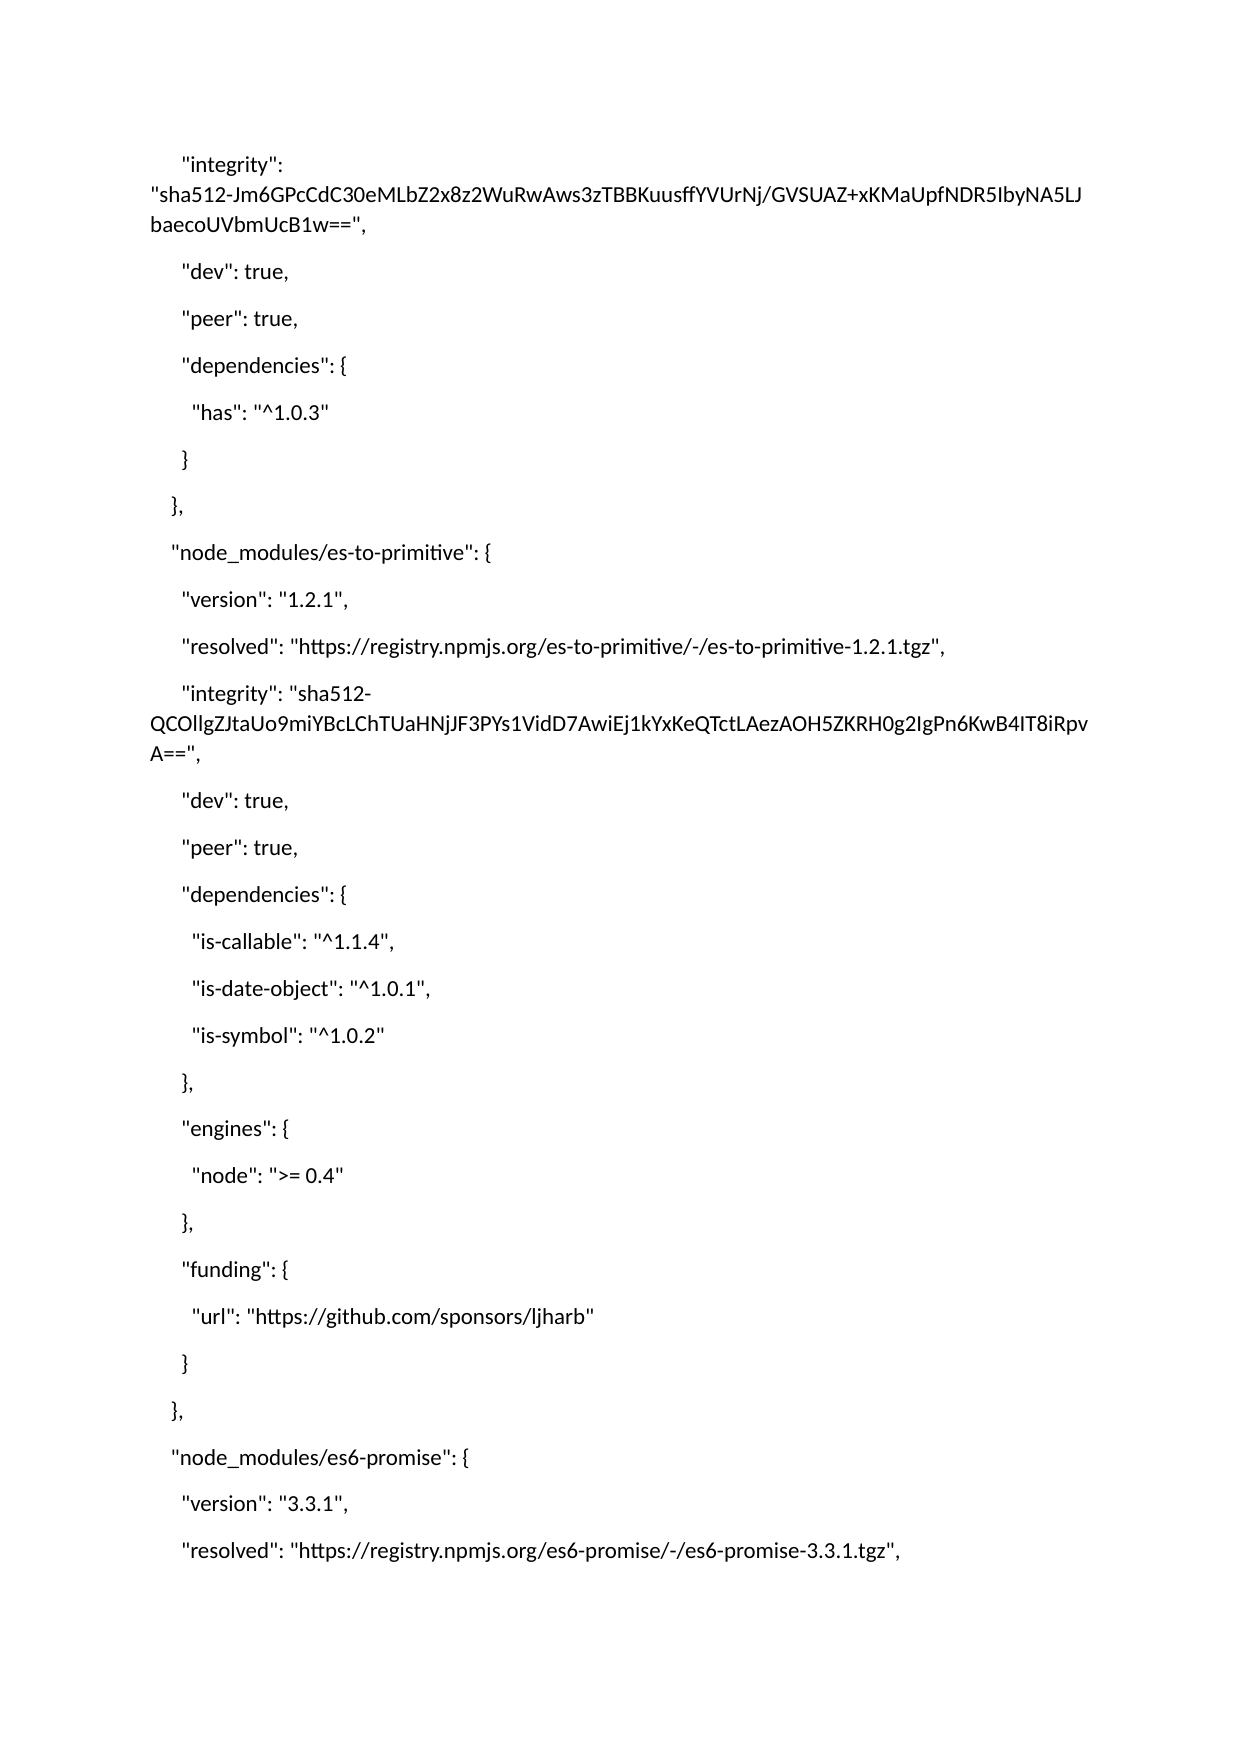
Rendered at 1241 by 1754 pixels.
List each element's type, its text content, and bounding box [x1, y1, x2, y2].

text "dev": true, [150, 786, 1090, 814]
text "version": "1.2.1", [150, 585, 1090, 613]
text "dependencies": { [150, 880, 1090, 908]
text }, [150, 1068, 1090, 1096]
text }, [150, 1396, 1090, 1424]
text }, [150, 1208, 1090, 1236]
text "integrity": "sha512-Jm6GPcCdC30eMLbZ2x8z2WuRwAws3zTBBKuusffYVUrNj/GVSUAZ+xKMaUpfNDR5IbyNA5LJbaecoUVbmUcB1w==", [150, 150, 1090, 238]
text "is-date-object": "^1.0.1", [150, 974, 1090, 1002]
text } [150, 1349, 1090, 1377]
text } [150, 445, 1090, 473]
text "is-symbol": "^1.0.2" [150, 1021, 1090, 1049]
text "resolved": "https://registry.npmjs.org/es6-promise/-/es6-promise-3.3.1.tgz", [150, 1536, 1090, 1564]
text "integrity": "sha512-QCOllgZJtaUo9miYBcLChTUaHNjJF3PYs1VidD7AwiEj1kYxKeQTctLAezAOH5ZKRH0g2IgPn6KwB4IT8iRpvA==", [150, 679, 1090, 768]
text "version": "3.3.1", [150, 1489, 1090, 1518]
text "node_modules/es6-promise": { [150, 1443, 1090, 1471]
text "node": ">= 0.4" [150, 1161, 1090, 1189]
text "peer": true, [150, 304, 1090, 332]
text "engines": { [150, 1114, 1090, 1143]
text "peer": true, [150, 833, 1090, 861]
text "dependencies": { [150, 351, 1090, 379]
text "url": "https://github.com/sponsors/ljharb" [150, 1302, 1090, 1330]
text "is-callable": "^1.1.4", [150, 927, 1090, 955]
text "dev": true, [150, 257, 1090, 285]
text "funding": { [150, 1255, 1090, 1283]
text "resolved": "https://registry.npmjs.org/es-to-primitive/-/es-to-primitive-1.2.1.tgz", [150, 632, 1090, 660]
text }, [150, 492, 1090, 520]
text "node_modules/es-to-primitive": { [150, 538, 1090, 567]
text "has": "^1.0.3" [150, 398, 1090, 426]
